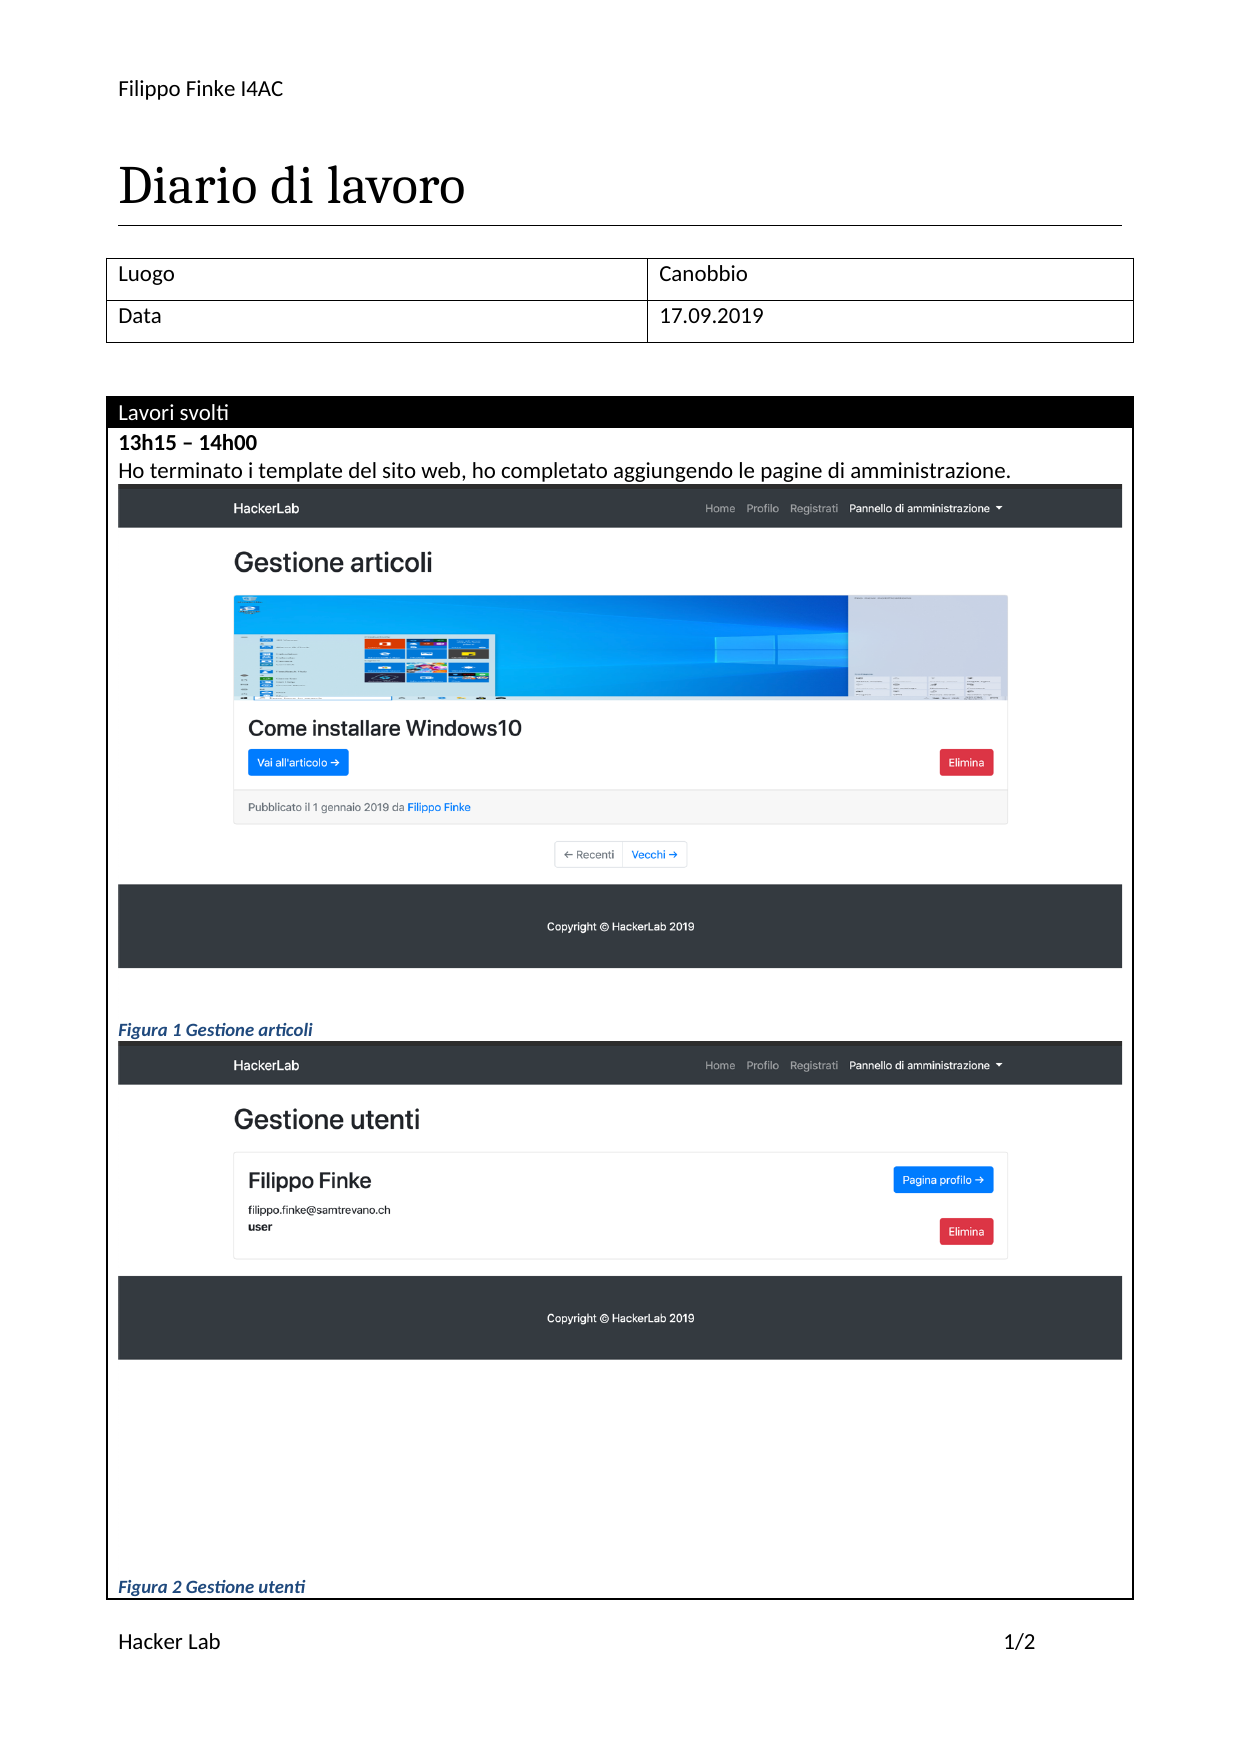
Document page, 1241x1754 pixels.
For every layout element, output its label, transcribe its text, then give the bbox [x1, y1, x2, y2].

table_header Canobbio [648, 259, 1133, 300]
title Diario di lavoro [118, 155, 1122, 225]
table_header Luogo [107, 259, 647, 300]
table_cell 17.09.2019 [648, 301, 1133, 342]
picture [118, 1041, 1123, 1576]
picture [118, 484, 1123, 1019]
table_cell Data [107, 301, 647, 342]
table_header Lavori svolti [108, 398, 1132, 426]
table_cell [108, 428, 1132, 1598]
